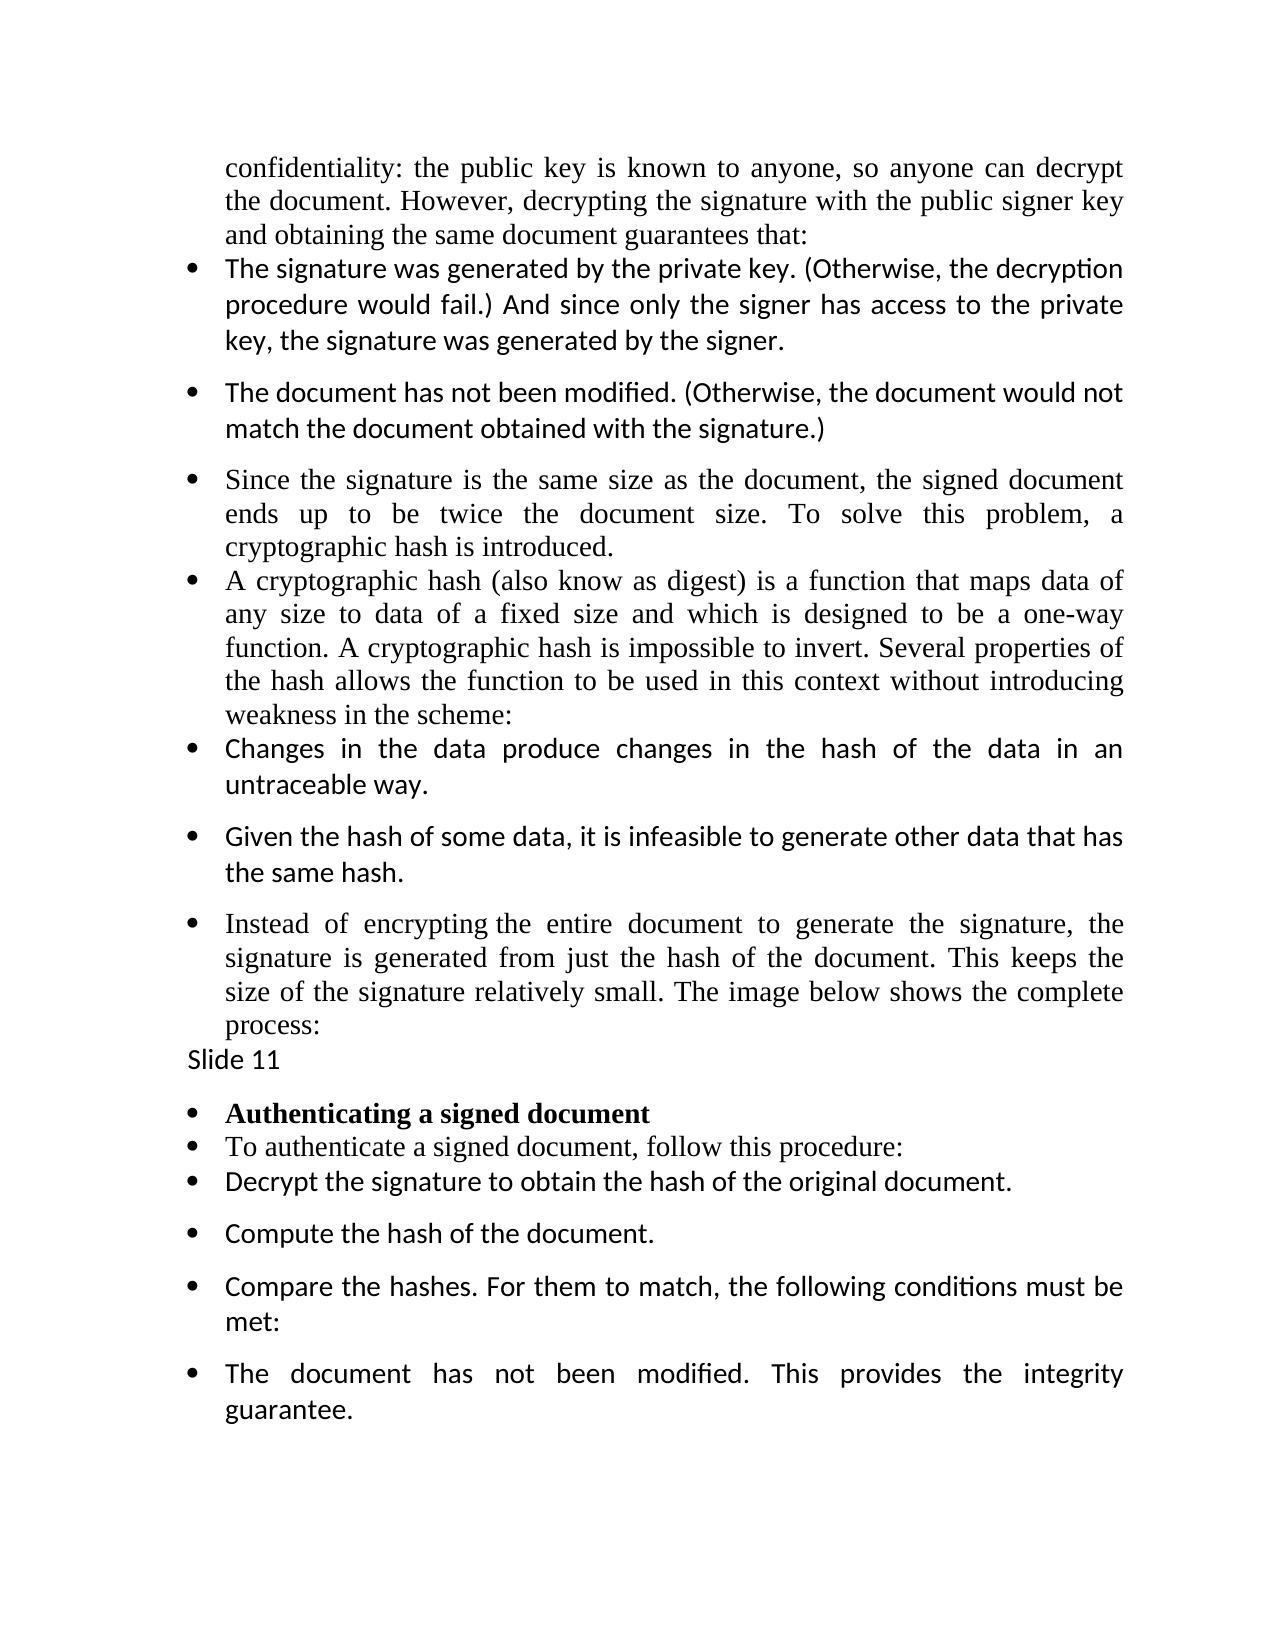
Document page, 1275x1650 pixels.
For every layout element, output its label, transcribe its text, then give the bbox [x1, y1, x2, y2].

list The document has not been modified. (Otherwise, the document would not match the document obtained with the signature.) [187, 374, 1125, 445]
list Authenticating a signed document [187, 1096, 1125, 1129]
list Given the hash of some data, it is infeasible to generate other data that has the same hash. [187, 818, 1125, 890]
list Since the signature is the same size as the document, the signed document ends up to be twice the document size. To solve this problem, a cryptographic hash is introduced. [187, 462, 1125, 563]
list To authenticate a signed document, follow this procedure: [187, 1129, 1125, 1163]
list Compute the hash of the document. [187, 1215, 1125, 1251]
text Slide 11 [187, 1041, 1125, 1076]
list The signature was generated by the private key. (Otherwise, the decryption procedure would fail.) And since only the signer has access to the private key, the signature was generated by the signer. [187, 251, 1125, 357]
list The document has not been modified. This provides the integrity guarantee. [187, 1356, 1125, 1427]
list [187, 150, 1125, 251]
list Compare the hashes. For them to match, the following conditions must be met: [187, 1268, 1125, 1339]
list Decrypt the signature to obtain the hash of the original document. [187, 1163, 1125, 1199]
list Changes in the data produce changes in the hash of the data in an untraceable way. [187, 731, 1125, 802]
list A cryptographic hash (also know as digest) is a function that maps data of any size to data of a fixed size and which is designed to be a one-way function. A cryptographic hash is impossible to invert. Several properties of the hash allows the function to be used in this context without introducing weakness in the scheme: [187, 563, 1125, 731]
list Instead of encrypting the entire document to generate the signature, the signature is generated from just the hash of the document. This keeps the size of the signature relatively small. The image below shows the complete process: [187, 906, 1125, 1041]
